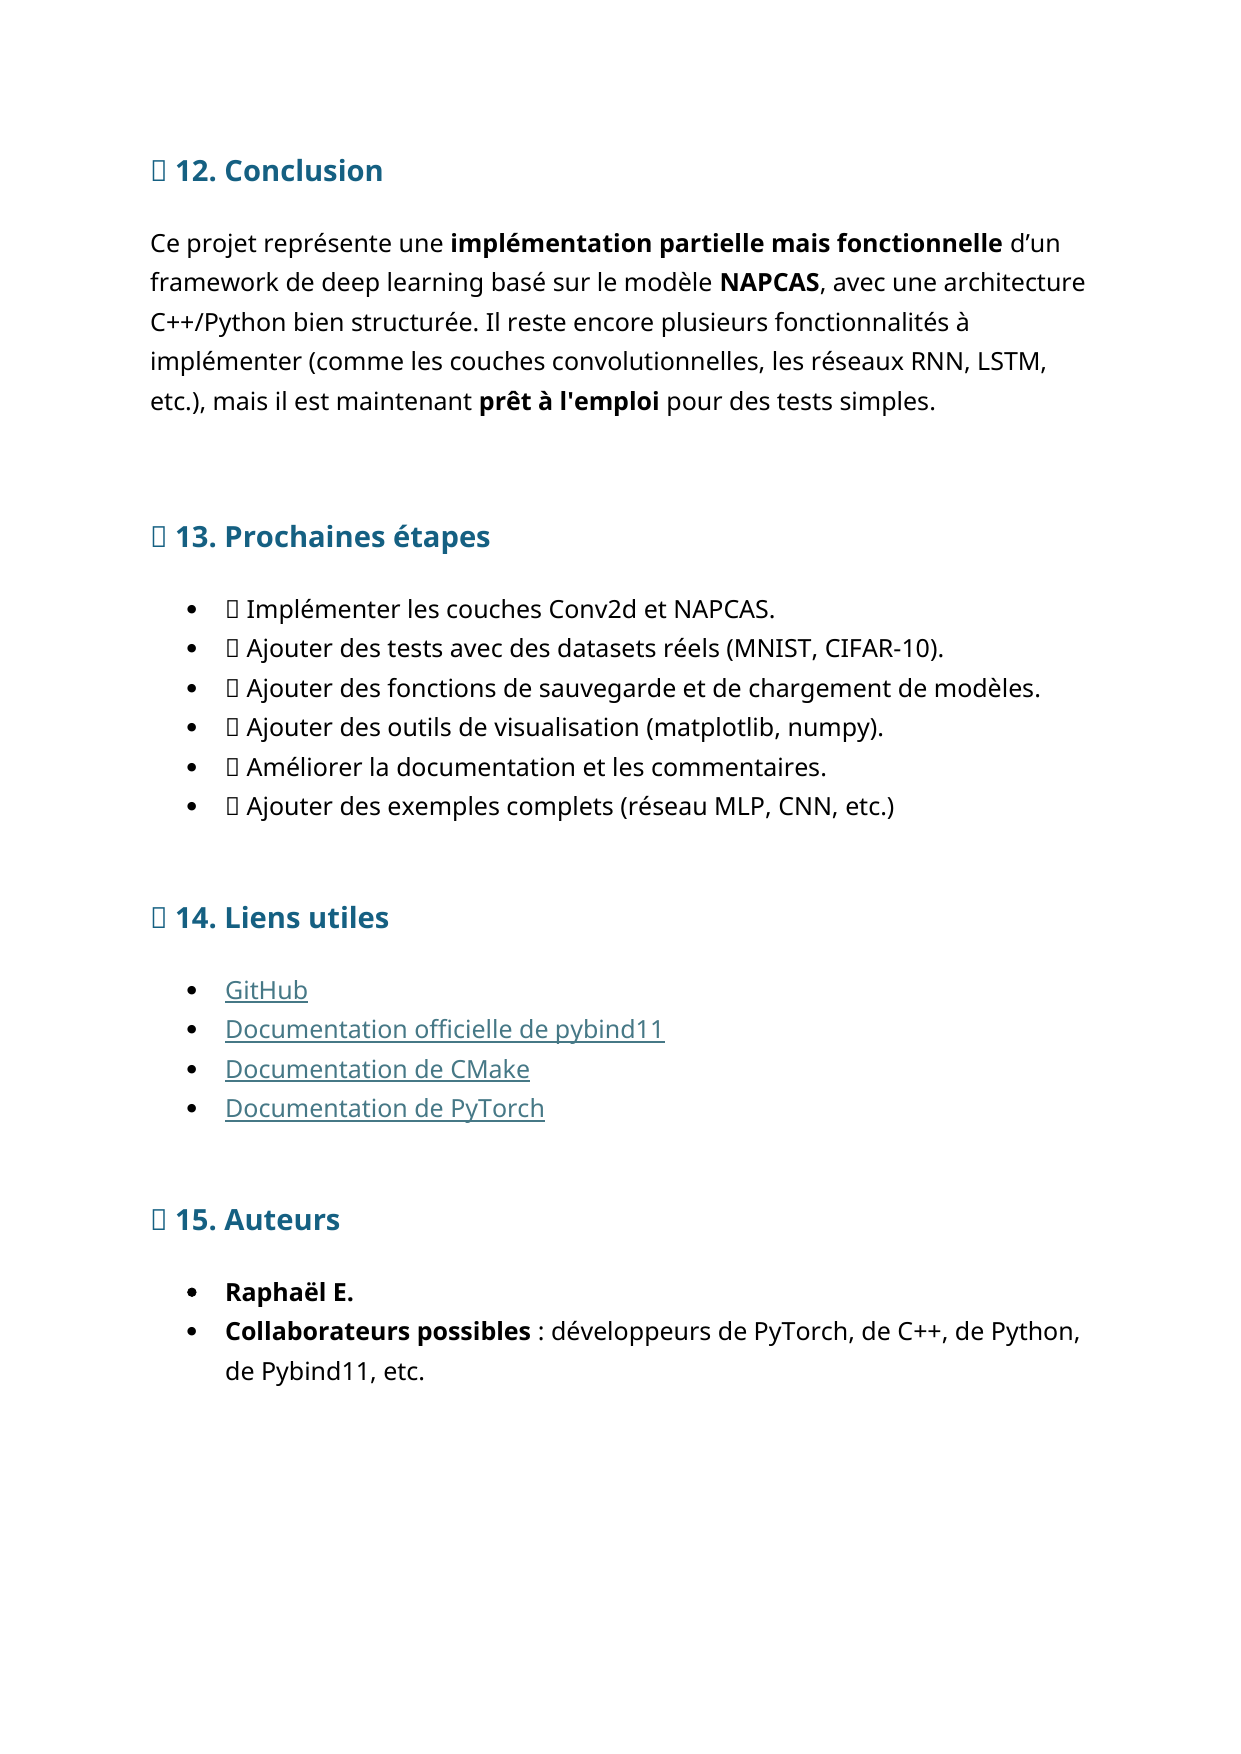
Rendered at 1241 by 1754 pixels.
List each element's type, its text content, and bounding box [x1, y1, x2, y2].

list Raphaël E. [187, 1274, 1090, 1308]
list ✅ Ajouter des outils de visualisation (matplotlib, numpy). [187, 710, 1090, 744]
list Documentation de CMake [187, 1051, 1090, 1085]
list Collaborateurs possibles : développeurs de PyTorch, de C++, de Python, de Pybind11, etc. [187, 1314, 1090, 1387]
list ✅ Améliorer la documentation et les commentaires. [187, 749, 1090, 783]
list ✅ Ajouter des tests avec des datasets réels (MNIST, CIFAR-10). [187, 631, 1090, 665]
list GitHub [187, 972, 1090, 1006]
list ✅ Ajouter des exemples complets (réseau MLP, CNN, etc.) [187, 789, 1090, 823]
subtitle 🧩 14. Liens utiles [150, 897, 1090, 937]
list Documentation de PyTorch [187, 1091, 1090, 1125]
subtitle 🧪 12. Conclusion [150, 150, 1090, 190]
subtitle 🧩 13. Prochaines étapes [150, 516, 1090, 556]
list ✅ Ajouter des fonctions de sauvegarde et de chargement de modèles. [187, 671, 1090, 704]
list ✅ Implémenter les couches Conv2d et NAPCAS. [187, 592, 1090, 626]
list Documentation officielle de pybind11 [187, 1012, 1090, 1046]
subtitle 🧩 15. Auteurs [150, 1199, 1090, 1239]
text Ce projet représente une implémentation partielle mais fonctionnelle d’un framework de deep learning basé sur le modèle NAPCAS, avec une architecture C++/Python bien structurée. Il reste encore plusieurs fonctionnalités à implémenter (comme les couches convolutionnelles, les réseaux RNN, LSTM, etc.), mais il est maintenant prêt à l'emploi pour des tests simples. [150, 225, 1090, 417]
